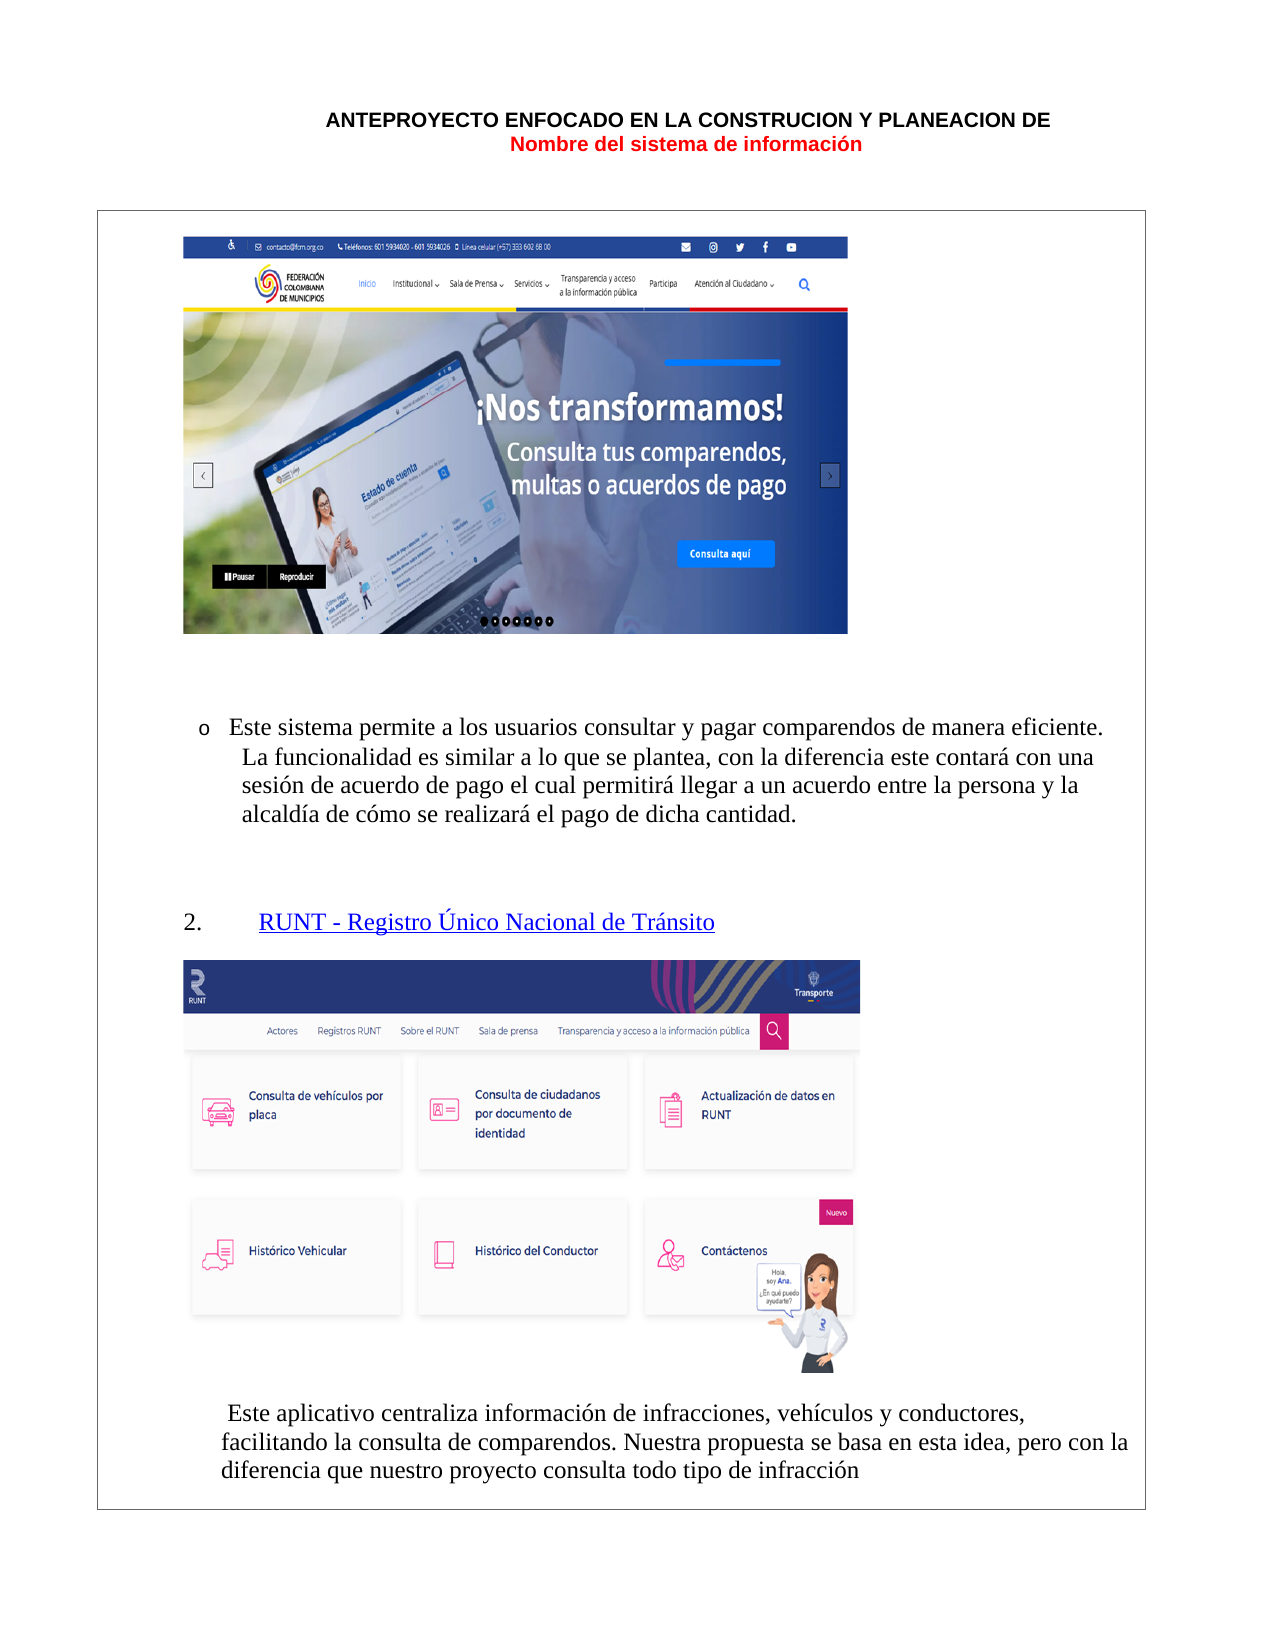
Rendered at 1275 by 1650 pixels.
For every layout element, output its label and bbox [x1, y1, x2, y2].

table_cell [98, 211, 1145, 1509]
picture [183, 236, 848, 634]
picture [183, 960, 861, 1373]
